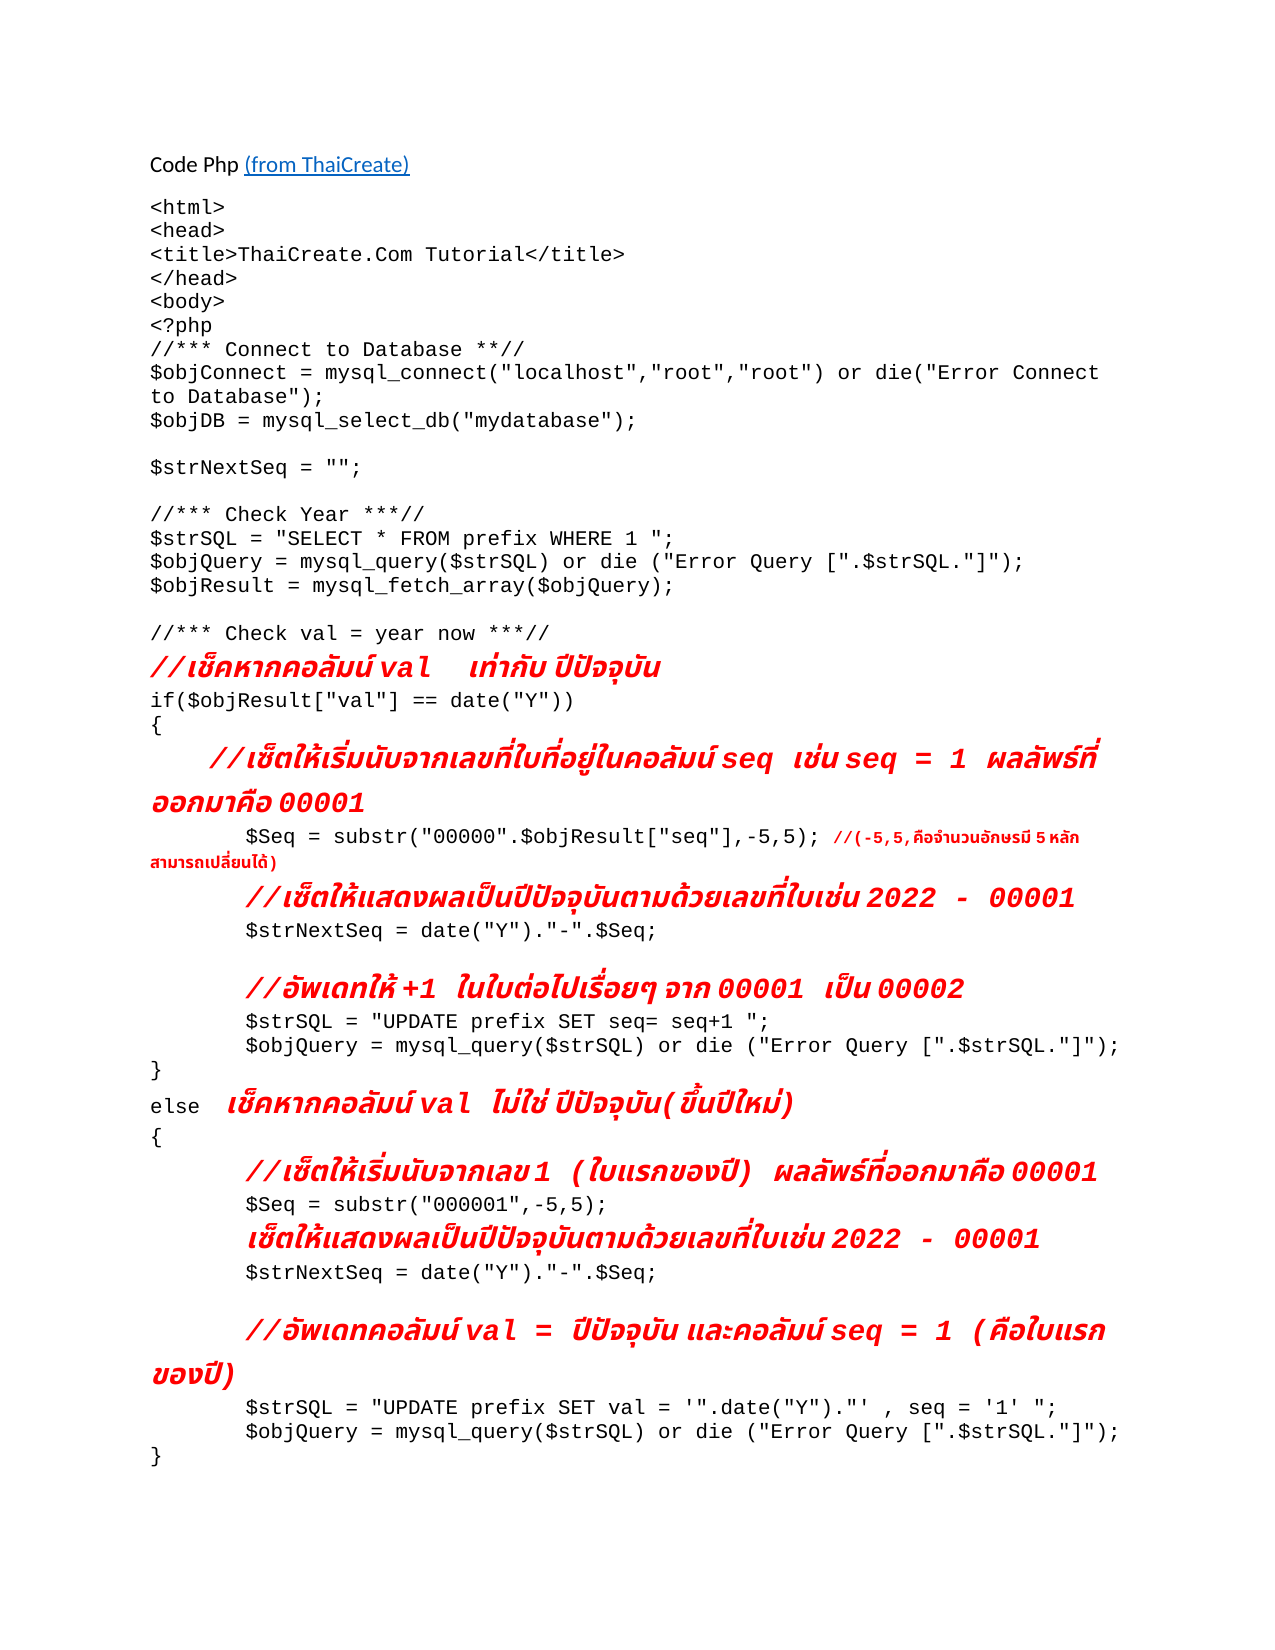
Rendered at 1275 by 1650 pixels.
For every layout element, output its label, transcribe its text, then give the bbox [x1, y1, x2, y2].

text //*** Connect to Database **// [150, 339, 1125, 362]
text if($objResult["val"] == date("Y")) [150, 690, 1125, 714]
text $strNextSeq = date("Y")."-".$Seq; [150, 920, 1125, 944]
text { [150, 1126, 1125, 1150]
text $Seq = substr("000001",-5,5); [150, 1194, 1125, 1218]
text $strNextSeq = date("Y")."-".$Seq; [150, 1262, 1125, 1286]
text //อัพเดทให้ +1 ในใบต่อไปเรื่อยๆ จาก 00001 เป็น 00002 [150, 967, 1125, 1011]
text } [150, 1059, 1125, 1082]
text //อัพเดทคอลัมน์ val = ปีปัจจุบัน และคอลัมน์ seq = 1 (คือใบแรกของปี) [150, 1309, 1125, 1397]
text //เซ็ตให้แสดงผลเป็นปีปัจจุบันตามด้วยเลขที่ใบเช่น 2022 - 00001 [150, 876, 1125, 920]
text } [150, 1444, 1125, 1468]
text $strSQL = "SELECT * FROM prefix WHERE 1 "; [150, 528, 1125, 552]
text <?php [150, 315, 1125, 339]
text //เซ็ตให้เริ่มนับจากเลข1 (ใบแรกของปี) ผลลัพธ์ที่ออกมาคือ 00001 [150, 1150, 1125, 1194]
text $objConnect = mysql_connect("localhost","root","root") or die("Error Connect to Database"); [150, 362, 1125, 410]
text <html> [150, 197, 1125, 221]
text //*** Check val = year now ***// [150, 622, 1125, 646]
text $strSQL = "UPDATE prefix SET val = '".date("Y")."' , seq = '1' "; [150, 1397, 1125, 1421]
text $objQuery = mysql_query($strSQL) or die ("Error Query [".$strSQL."]"); [150, 1421, 1125, 1444]
text </head> [150, 268, 1125, 291]
text $Seq = substr("00000".$objResult["seq"],-5,5); //(-5,5,คือจำนวนอักษรมี 5หลัก สามารถเปลี่ยนได้) [150, 826, 1125, 876]
text else เช็คหากคอลัมน์ val ไม่ใช่ ปีปัจจุบัน(ขึ้นปีใหม่) [150, 1082, 1125, 1126]
text $objResult = mysql_fetch_array($objQuery); [150, 575, 1125, 599]
text $objQuery = mysql_query($strSQL) or die ("Error Query [".$strSQL."]"); [150, 552, 1125, 575]
text { [150, 714, 1125, 737]
text <body> [150, 291, 1125, 315]
text Code Php (from ThaiCreate) [150, 150, 1125, 178]
text //*** Check Year ***// [150, 504, 1125, 528]
text $objDB = mysql_select_db("mydatabase"); [150, 410, 1125, 433]
text <title>ThaiCreate.Com Tutorial</title> [150, 244, 1125, 268]
text $strSQL = "UPDATE prefix SET seq= seq+1 "; [150, 1011, 1125, 1035]
text $strNextSeq = ""; [150, 457, 1125, 481]
text //เช็คหากคอลัมน์ val เท่ากับ ปีปัจจุบัน [150, 646, 1125, 690]
text //เซ็ตให้เริ่มนับจากเลขที่ใบที่อยู่ในคอลัมน์ seq เช่น seq = 1 ผลลัพธ์ที่ออกมาคือ 00001 [150, 737, 1125, 826]
text <head> [150, 221, 1125, 244]
text เซ็ตให้แสดงผลเป็นปีปัจจุบันตามด้วยเลขที่ใบเช่น 2022 - 00001 [150, 1218, 1125, 1262]
text $objQuery = mysql_query($strSQL) or die ("Error Query [".$strSQL."]"); [150, 1035, 1125, 1059]
